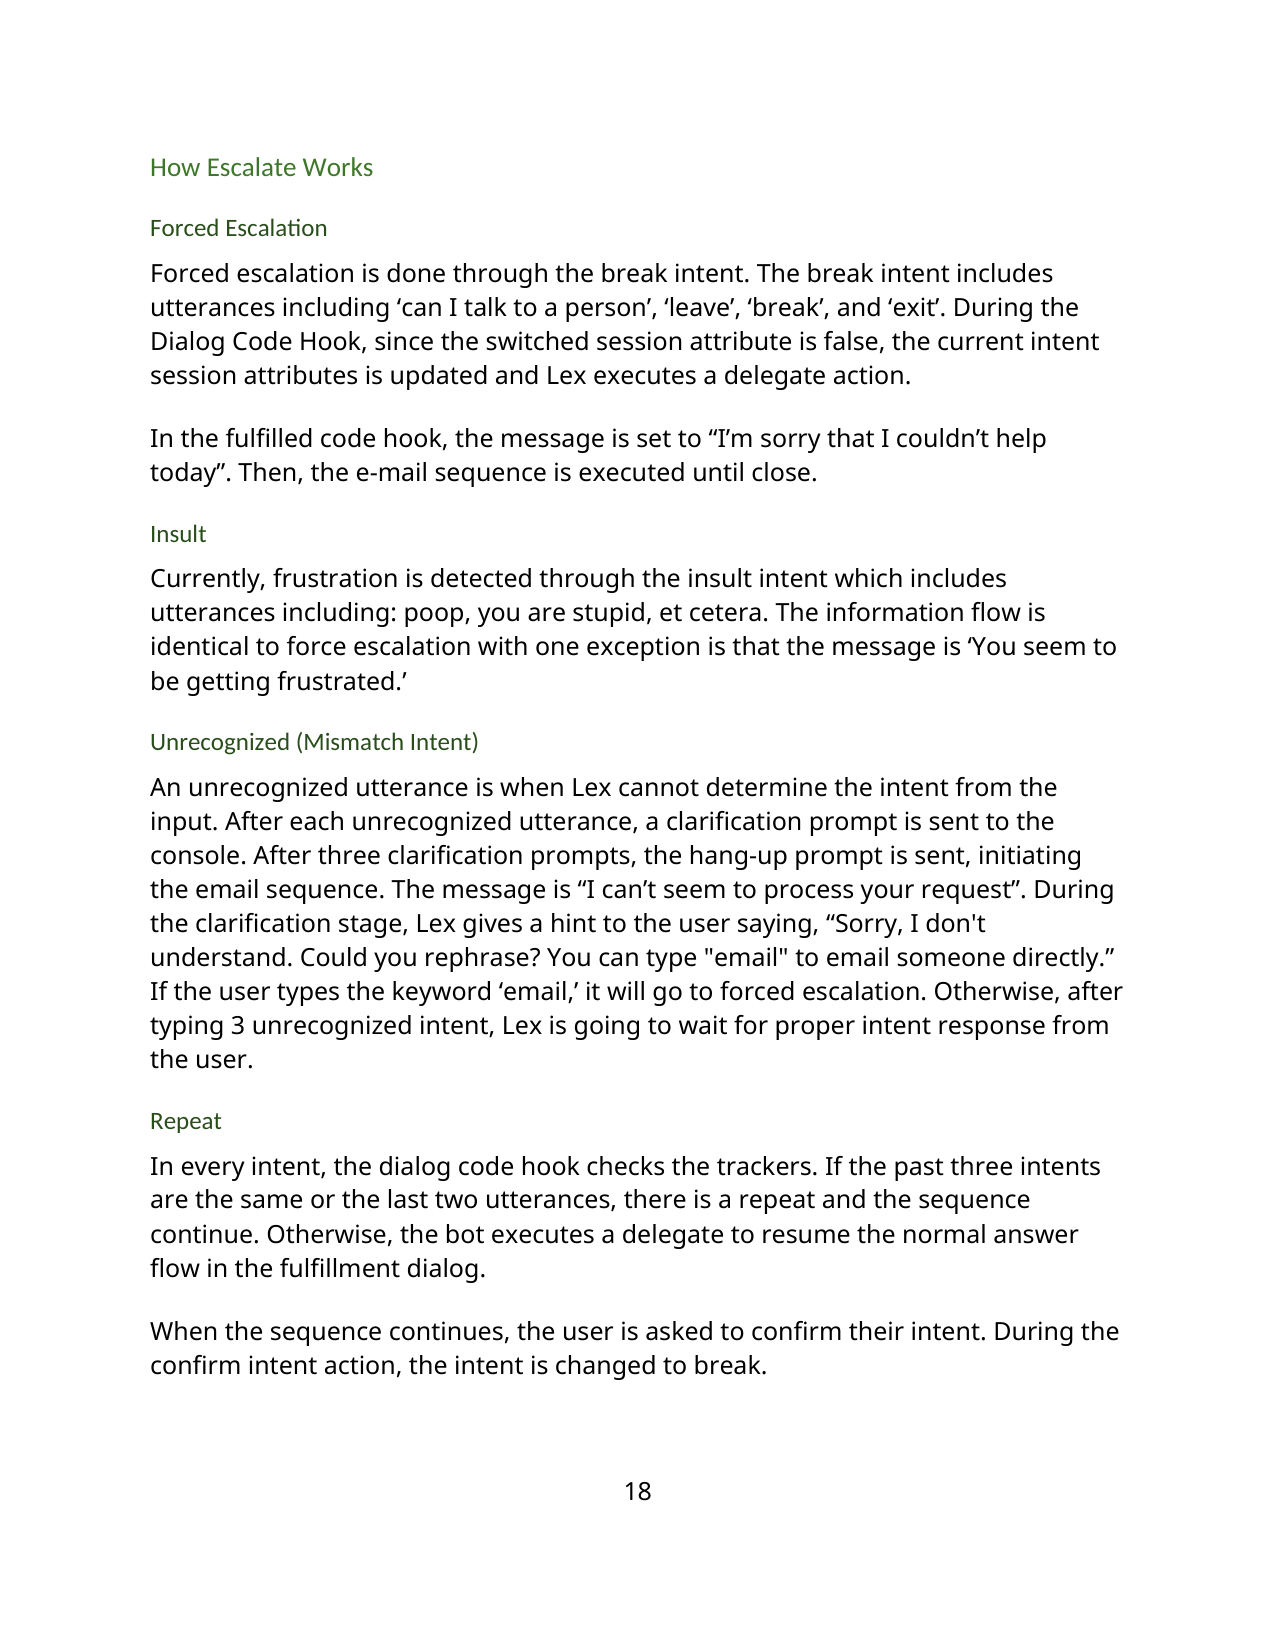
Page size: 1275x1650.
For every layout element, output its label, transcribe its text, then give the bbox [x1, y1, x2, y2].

subtitle Unrecognized (Mismatch Intent) [150, 726, 1125, 757]
subtitle Repeat [150, 1105, 1125, 1136]
subtitle Insult [150, 518, 1125, 548]
text In every intent, the dialog code hook checks the trackers. If the past three intents are the same or the last two utterances, there is a repeat and the sequence continue. Otherwise, the bot executes a delegate to resume the normal answer flow in the fulfillment dialog. [150, 1148, 1125, 1284]
text When the sequence continues, the user is asked to confirm their intent. During the confirm intent action, the intent is changed to break. [150, 1313, 1125, 1382]
text An unrecognized utterance is when Lex cannot determine the intent from the input. After each unrecognized utterance, a clarification prompt is sent to the console. After three clarification prompts, the hang-up prompt is sent, initiating the email sequence. The message is “I can’t seem to process your request”. During the clarification stage, Lex gives a hint to the user saying, “Sorry, I don't understand. Could you rephrase? You can type "email" to email someone directly.” If the user types the keyword ‘email,’ it will go to forced escalation. Otherwise, after typing 3 unrecognized intent, Lex is going to wait for proper intent response from the user. [150, 769, 1125, 1076]
text Currently, frustration is detected through the insult intent which includes utterances including: poop, you are stupid, et cetera. The information flow is identical to force escalation with one exception is that the message is ‘You seem to be getting frustrated.’ [150, 561, 1125, 697]
text In the fulfilled code hook, the message is set to “I’m sorry that I couldn’t help today”. Then, the e-mail sequence is executed until close. [150, 421, 1125, 489]
subtitle Forced Escalation [150, 212, 1125, 243]
subtitle How Escalate Works [150, 150, 1125, 183]
text Forced escalation is done through the break intent. The break intent includes utterances including ‘can I talk to a person’, ‘leave’, ‘break’, and ‘exit’. During the Dialog Code Hook, since the switched session attribute is false, the current intent session attributes is updated and Lex executes a delegate action. [150, 255, 1125, 391]
